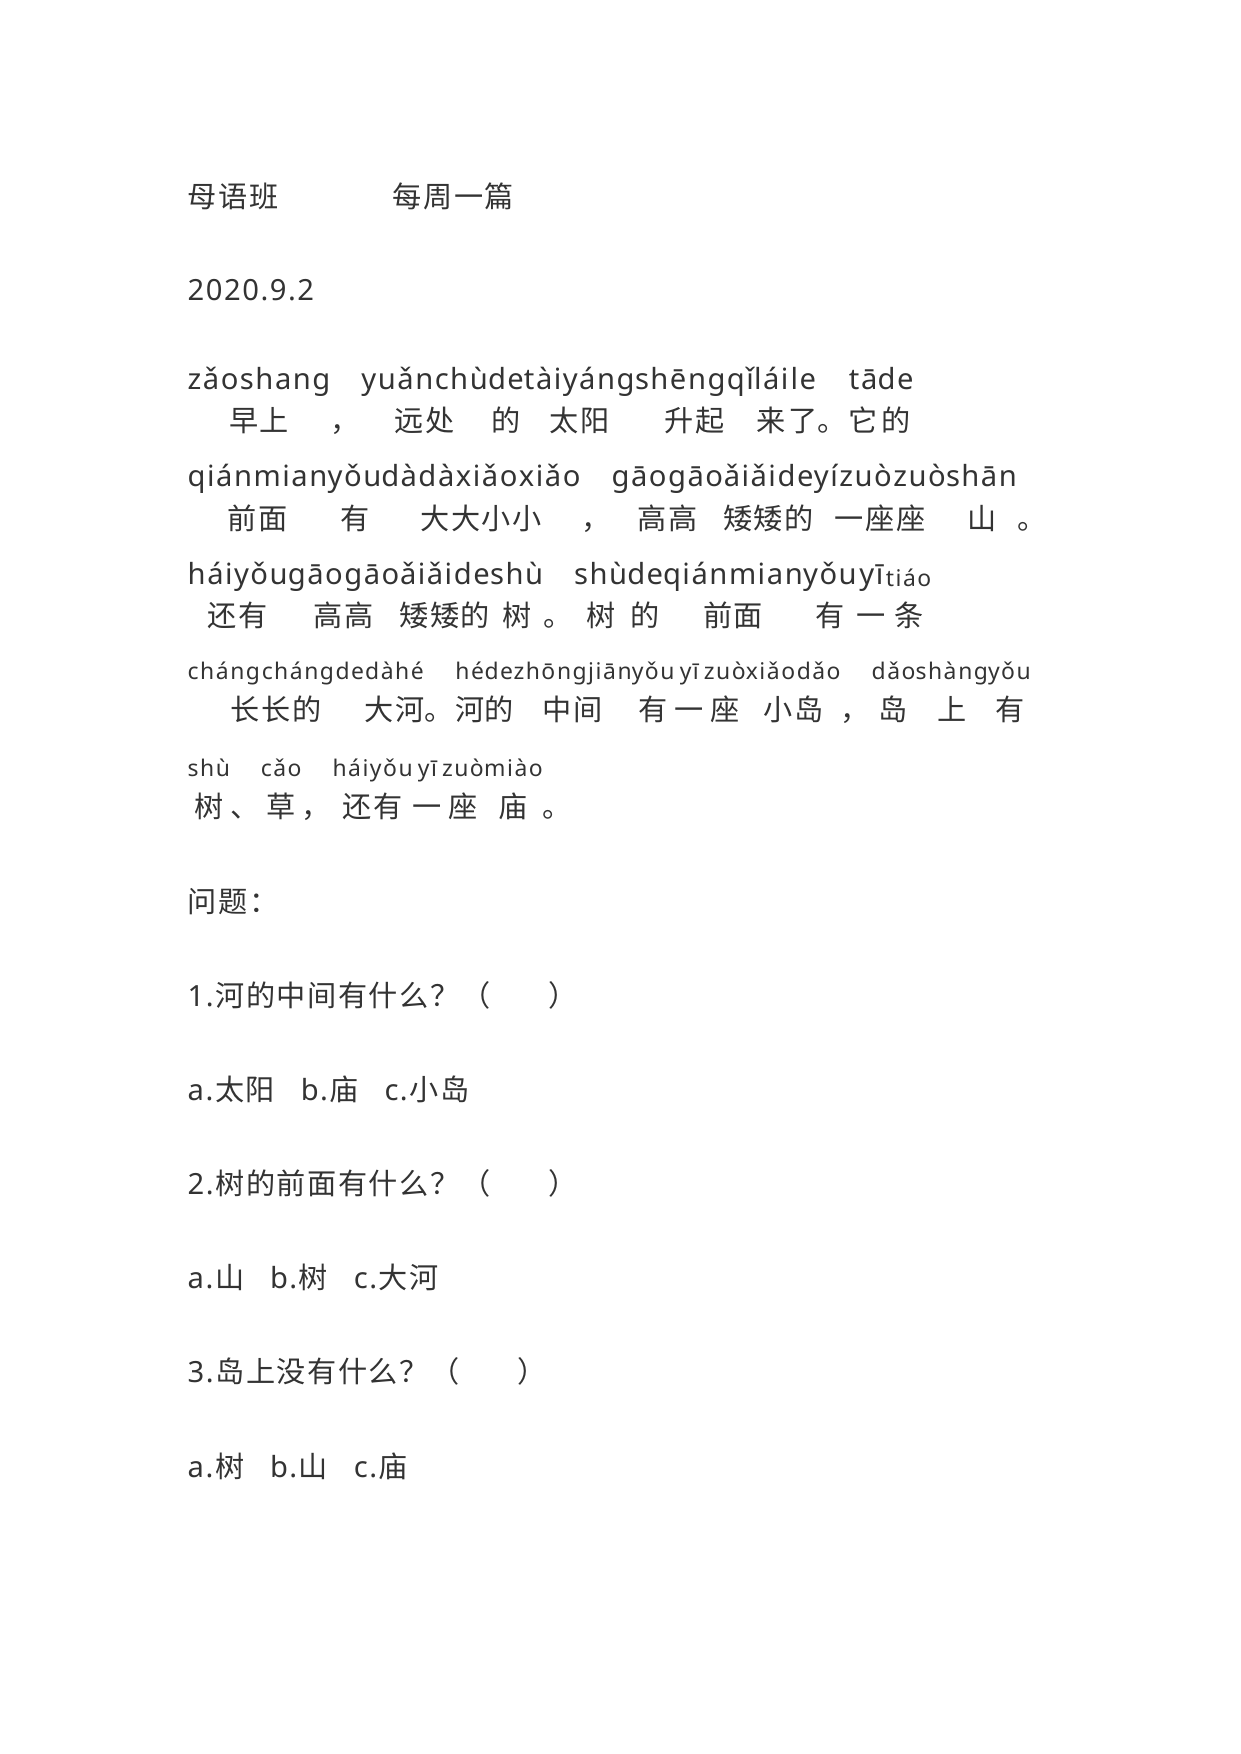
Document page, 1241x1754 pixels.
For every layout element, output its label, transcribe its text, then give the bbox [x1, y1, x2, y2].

text a.山 b.树 c.大河 [187, 1244, 1053, 1309]
text 1.河的中间有什么？（ ） [187, 961, 1053, 1026]
text 问题： [187, 867, 1053, 932]
text 2.树的前面有什么？（ ） [187, 1149, 1053, 1214]
text 母语班 每周一篇 [187, 162, 1053, 227]
text a.太阳 b.庙 c.小岛 [187, 1055, 1053, 1120]
text 2020.9.2 [187, 256, 1053, 321]
text 3.岛上没有什么？（ ） [187, 1338, 1053, 1403]
text a.树 b.山 c.庙 [187, 1432, 1053, 1497]
text ，。，。。。，、，。 [187, 350, 1053, 838]
